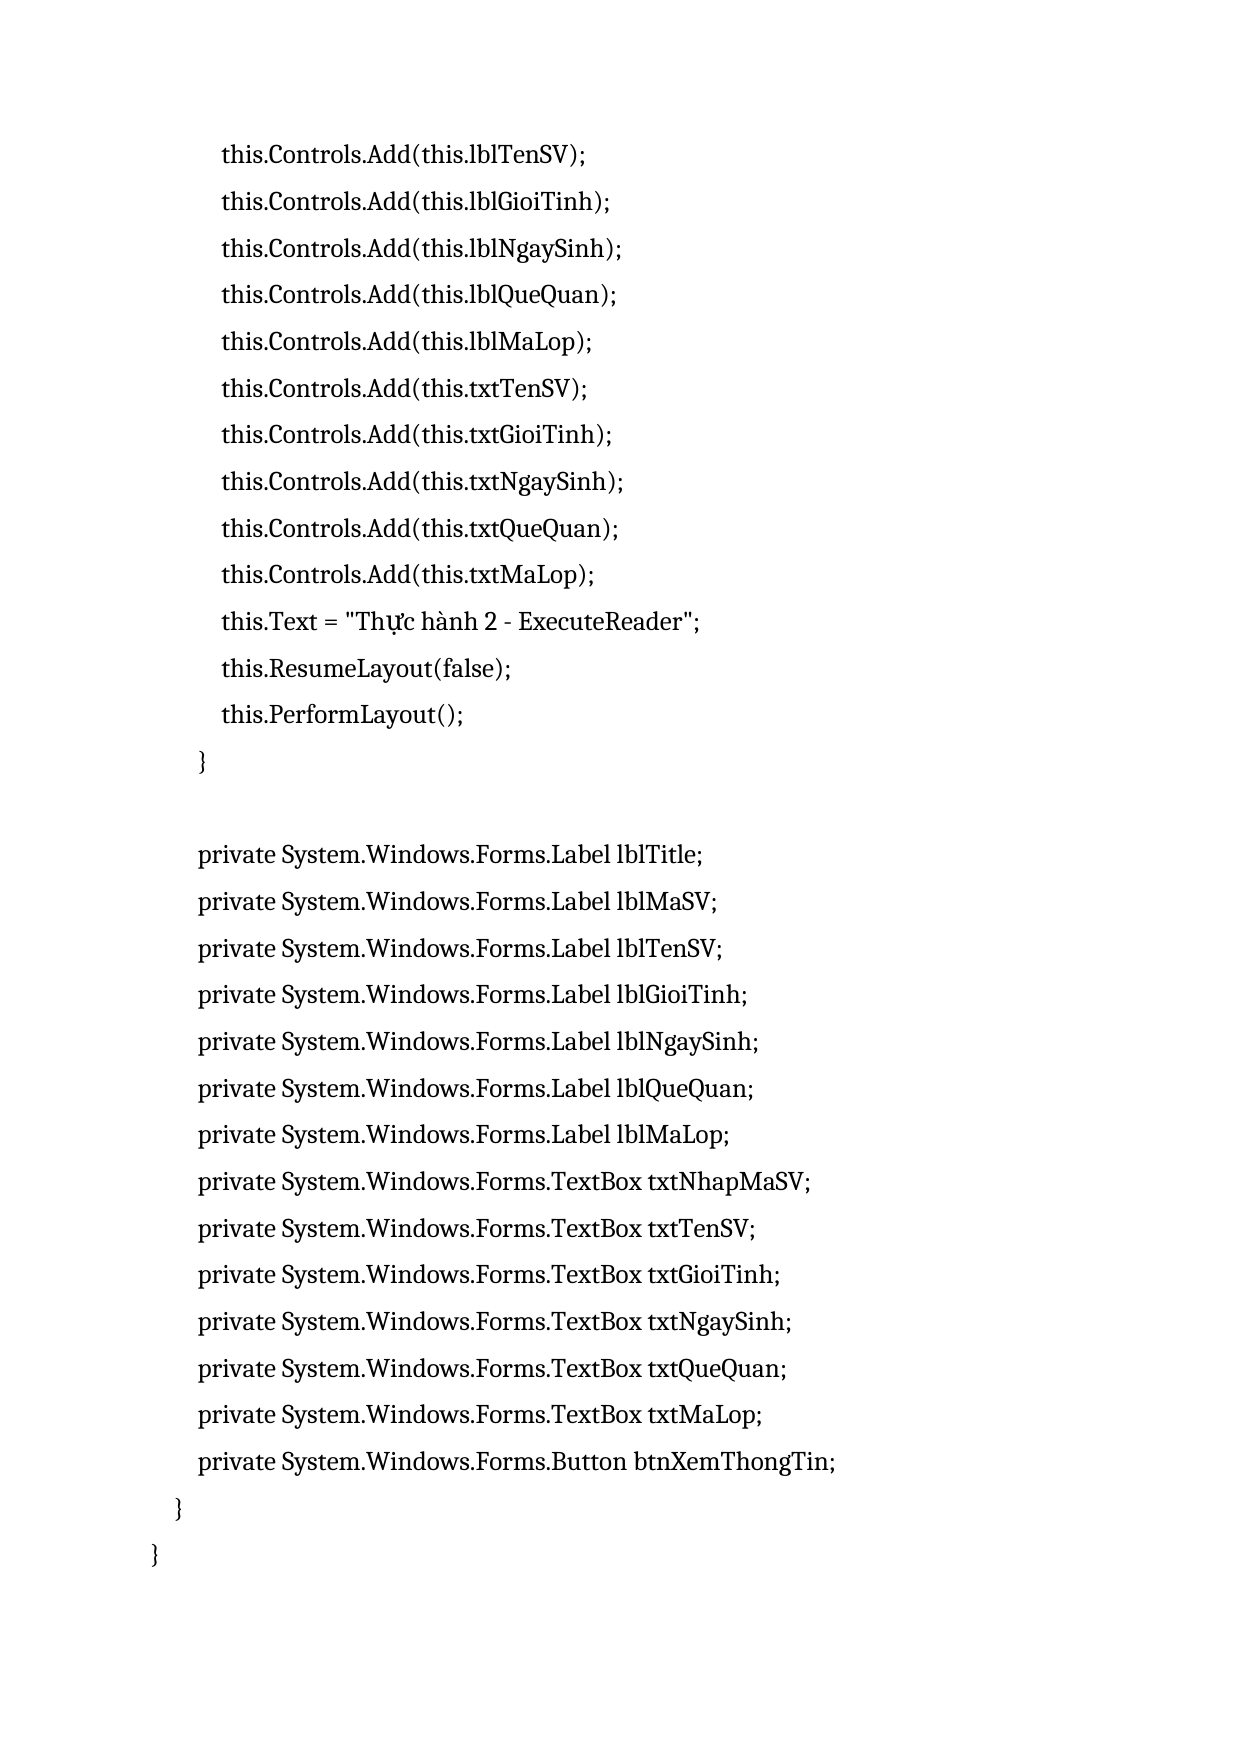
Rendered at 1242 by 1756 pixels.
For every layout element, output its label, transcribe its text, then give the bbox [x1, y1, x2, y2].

text private System.Windows.Forms.Label lblQueQuan; [150, 1073, 992, 1104]
text this.Controls.Add(this.lblGioiTinh); [150, 186, 992, 217]
text this.Controls.Add(this.lblTenSV); [150, 139, 992, 171]
text private System.Windows.Forms.Label lblNgaySinh; [150, 1026, 992, 1057]
text this.ResumeLayout(false); [150, 653, 992, 684]
text } [150, 1539, 992, 1571]
text private System.Windows.Forms.TextBox txtGioiTinh; [150, 1259, 992, 1291]
text this.Controls.Add(this.txtMaLop); [150, 559, 992, 591]
text private System.Windows.Forms.Label lblTenSV; [150, 933, 992, 964]
text this.Controls.Add(this.txtTenSV); [150, 373, 992, 404]
text this.Controls.Add(this.lblQueQuan); [150, 279, 992, 311]
text private System.Windows.Forms.Label lblMaLop; [150, 1119, 992, 1151]
text private System.Windows.Forms.Button btnXemThongTin; [150, 1446, 992, 1477]
text } [150, 746, 992, 777]
text private System.Windows.Forms.TextBox txtMaLop; [150, 1399, 992, 1431]
text private System.Windows.Forms.Label lblTitle; [150, 839, 992, 871]
text private System.Windows.Forms.Label lblGioiTinh; [150, 979, 992, 1011]
text this.PerformLayout(); [150, 699, 992, 731]
text private System.Windows.Forms.TextBox txtQueQuan; [150, 1353, 992, 1384]
text this.Text = "Thực hành 2 - ExecuteReader"; [150, 606, 992, 637]
text this.Controls.Add(this.txtNgaySinh); [150, 466, 992, 497]
text this.Controls.Add(this.txtQueQuan); [150, 513, 992, 544]
text private System.Windows.Forms.Label lblMaSV; [150, 886, 992, 917]
text } [150, 1493, 992, 1524]
text private System.Windows.Forms.TextBox txtNgaySinh; [150, 1306, 992, 1337]
text private System.Windows.Forms.TextBox txtNhapMaSV; [150, 1166, 992, 1197]
text private System.Windows.Forms.TextBox txtTenSV; [150, 1213, 992, 1244]
text this.Controls.Add(this.txtGioiTinh); [150, 419, 992, 451]
text this.Controls.Add(this.lblMaLop); [150, 326, 992, 357]
text this.Controls.Add(this.lblNgaySinh); [150, 233, 992, 264]
